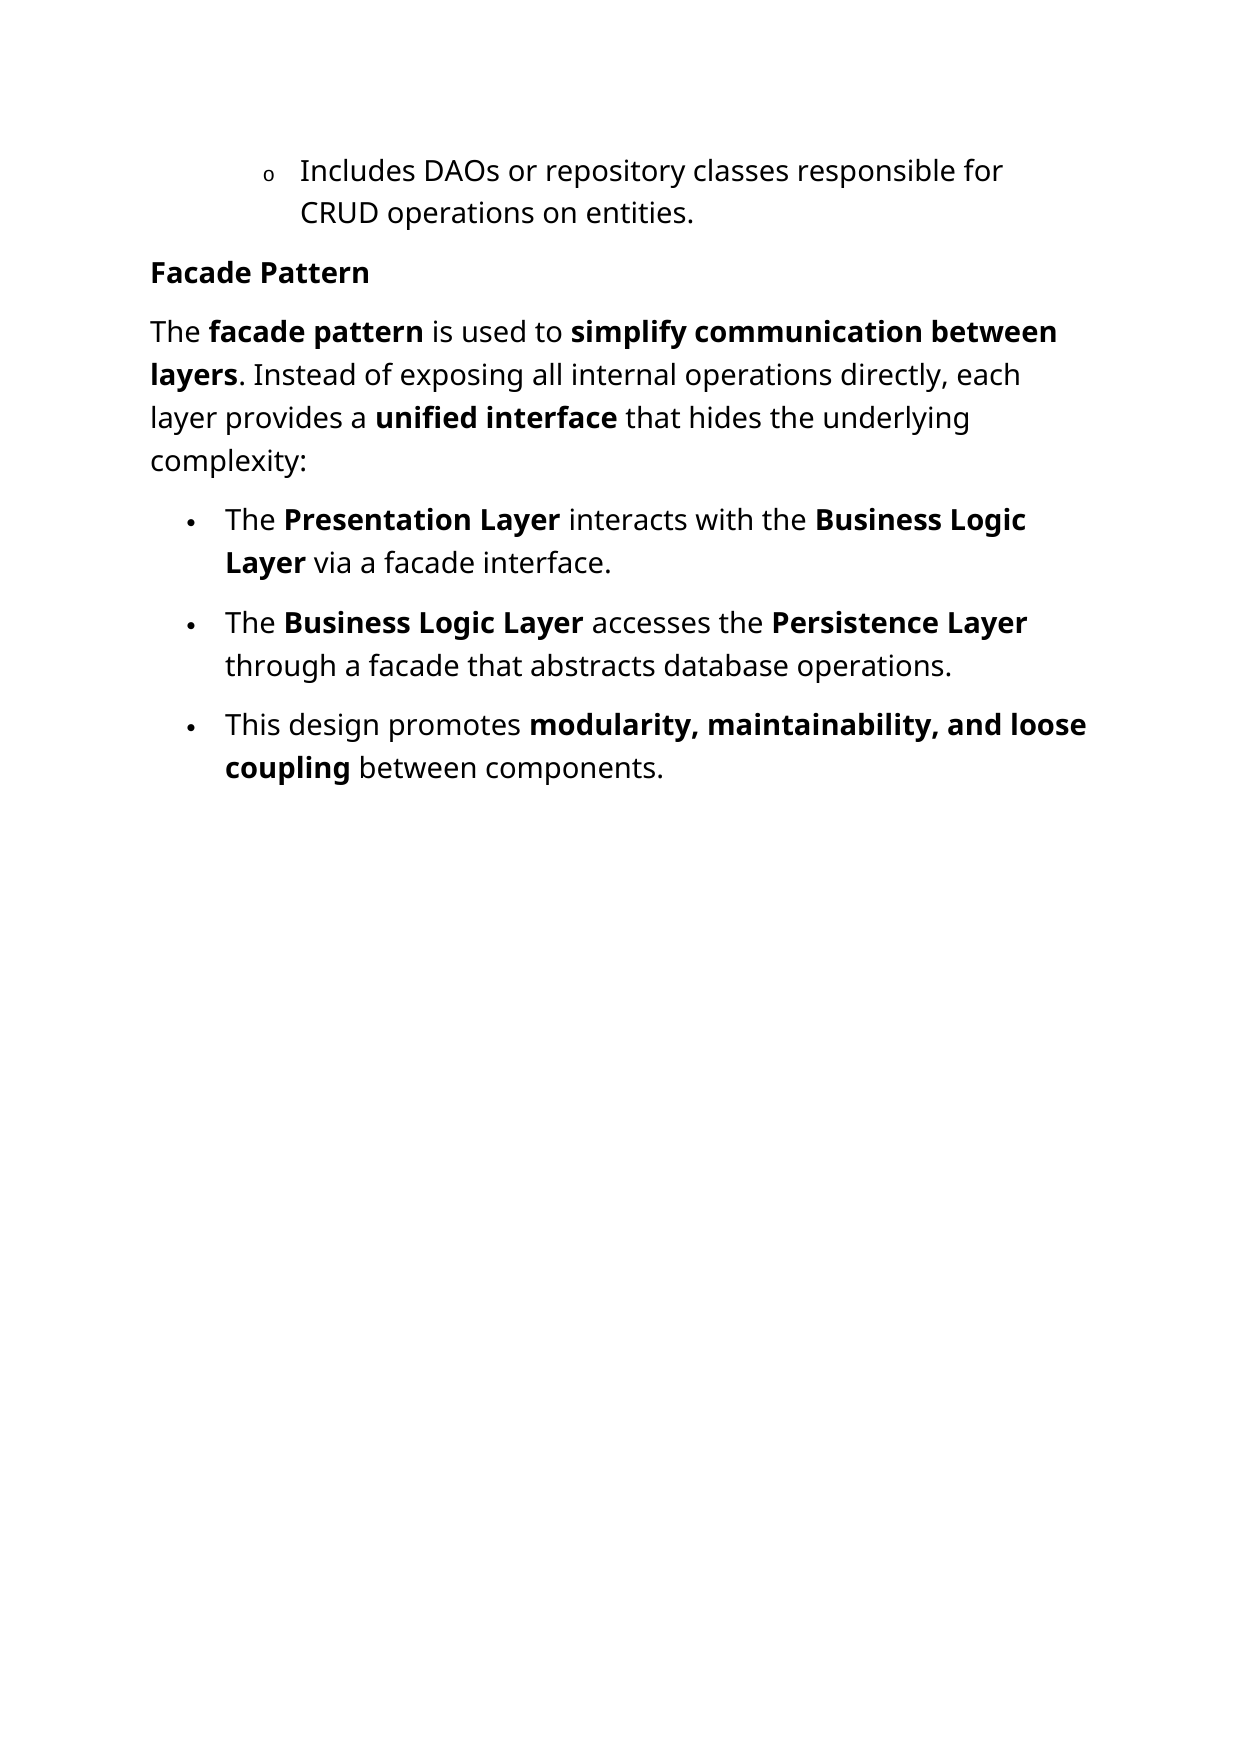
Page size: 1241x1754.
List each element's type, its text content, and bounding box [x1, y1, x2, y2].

list The Presentation Layer interacts with the Business Logic Layer via a facade interface. [187, 500, 1090, 582]
list Includes DAOs or repository classes responsible for CRUD operations on entities. [262, 150, 1090, 232]
text Facade Pattern [150, 252, 1090, 292]
list The Business Logic Layer accesses the Persistence Layer through a facade that abstracts database operations. [187, 602, 1090, 684]
list This design promotes modularity, maintainability, and loose coupling between components. [187, 704, 1090, 787]
text The facade pattern is used to simplify communication between layers. Instead of exposing all internal operations directly, each layer provides a unified interface that hides the underlying complexity: [150, 312, 1090, 480]
